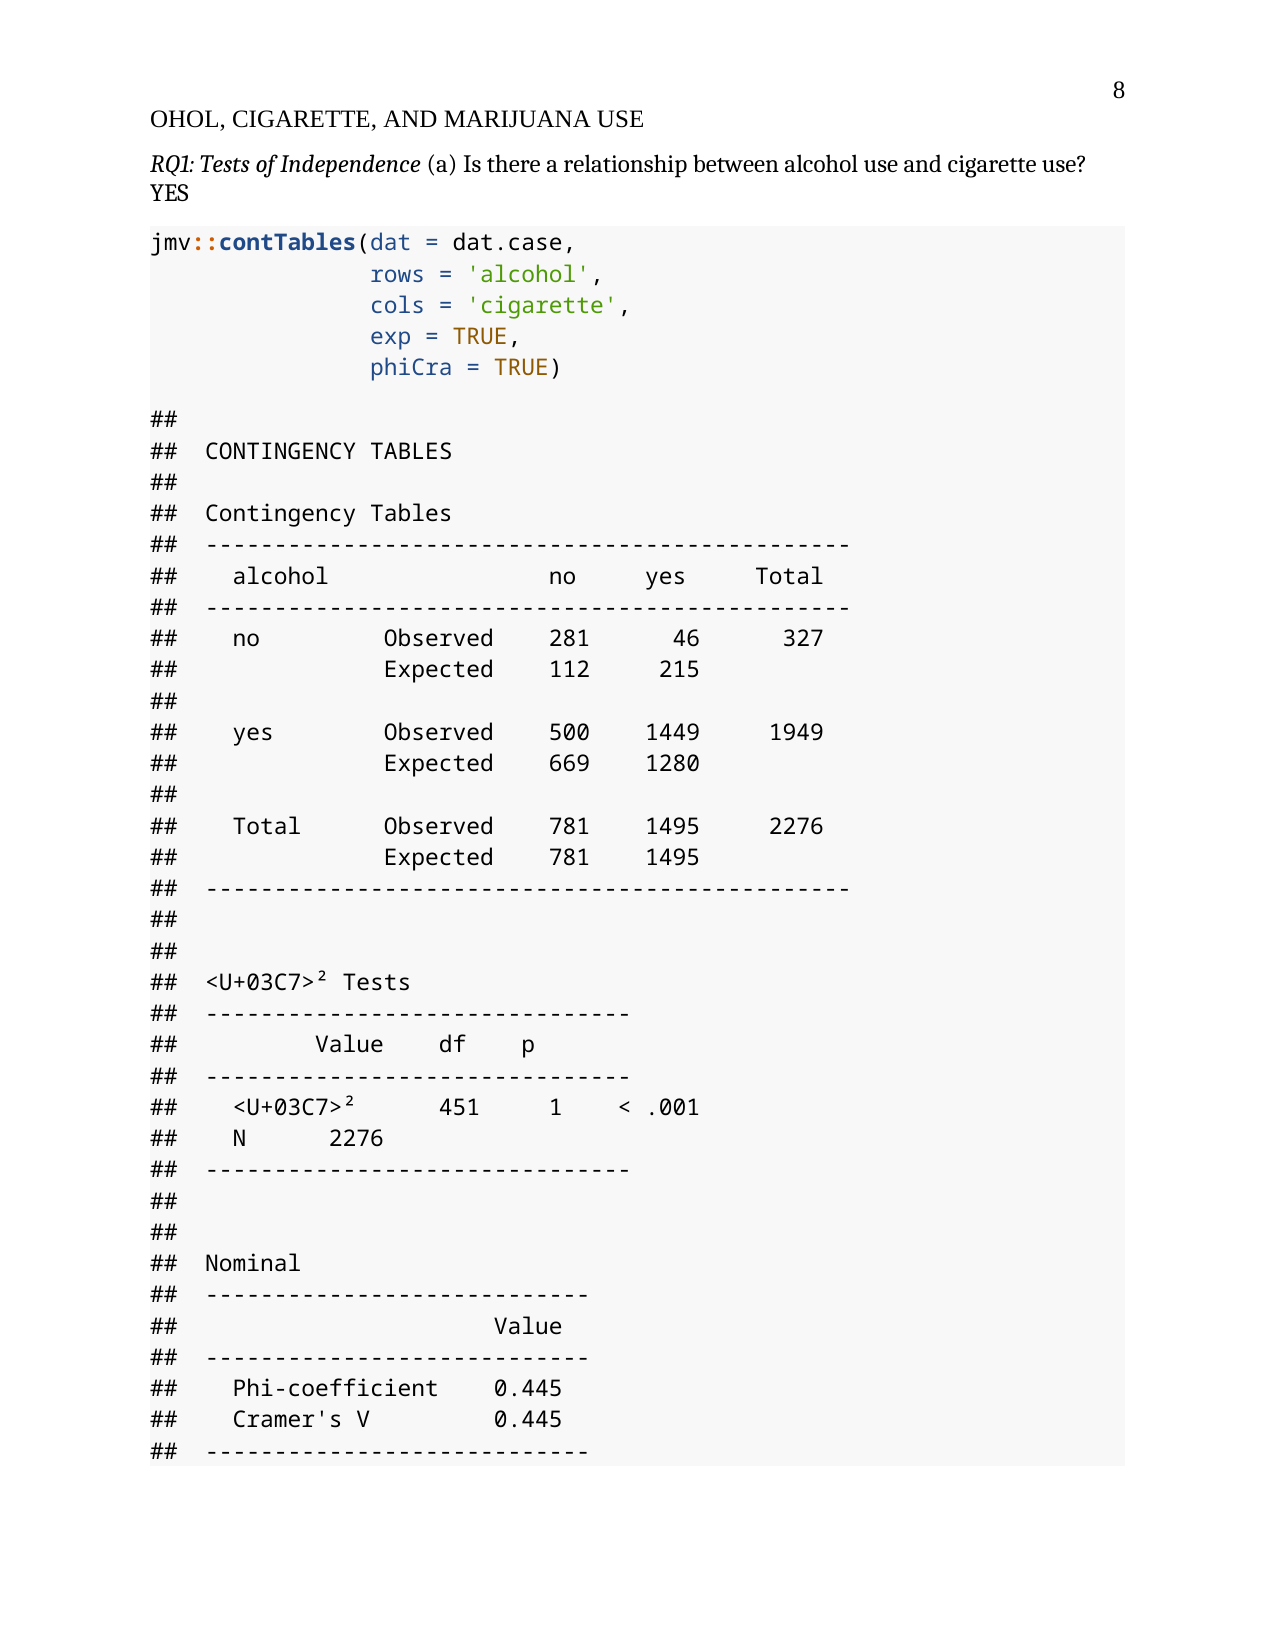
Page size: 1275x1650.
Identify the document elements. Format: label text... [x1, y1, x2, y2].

text jmv::contTables(dat = dat.case, rows = 'alcohol', cols = 'cigarette', exp = TRUE, phiCra = TRUE) [150, 226, 1125, 382]
text RQ1: Tests of Independence (a) Is there a relationship between alcohol use and cigarette use? YES [150, 150, 1125, 207]
text ## ## CONTINGENCY TABLES ## ## Contingency Tables ## ----------------------------------------------- ## alcohol no yes Total ## ----------------------------------------------- ## no Observed 281 46 327 ## Expected 112 215 ## ## yes Observed 500 1449 1949 ## Expected 669 1280 ## ## Total Observed 781 1495 2276 ## Expected 781 1495 ## ----------------------------------------------- ## ## ## <U+03C7>² Tests ## ------------------------------- ## Value df p ## ------------------------------- ## <U+03C7>² 451 1 < .001 ## N 2276 ## ------------------------------- ## ## ## Nominal ## ---------------------------- ## Value ## ---------------------------- ## Phi-coefficient 0.445 ## Cramer's V 0.445 ## ---------------------------- [150, 403, 1125, 1466]
